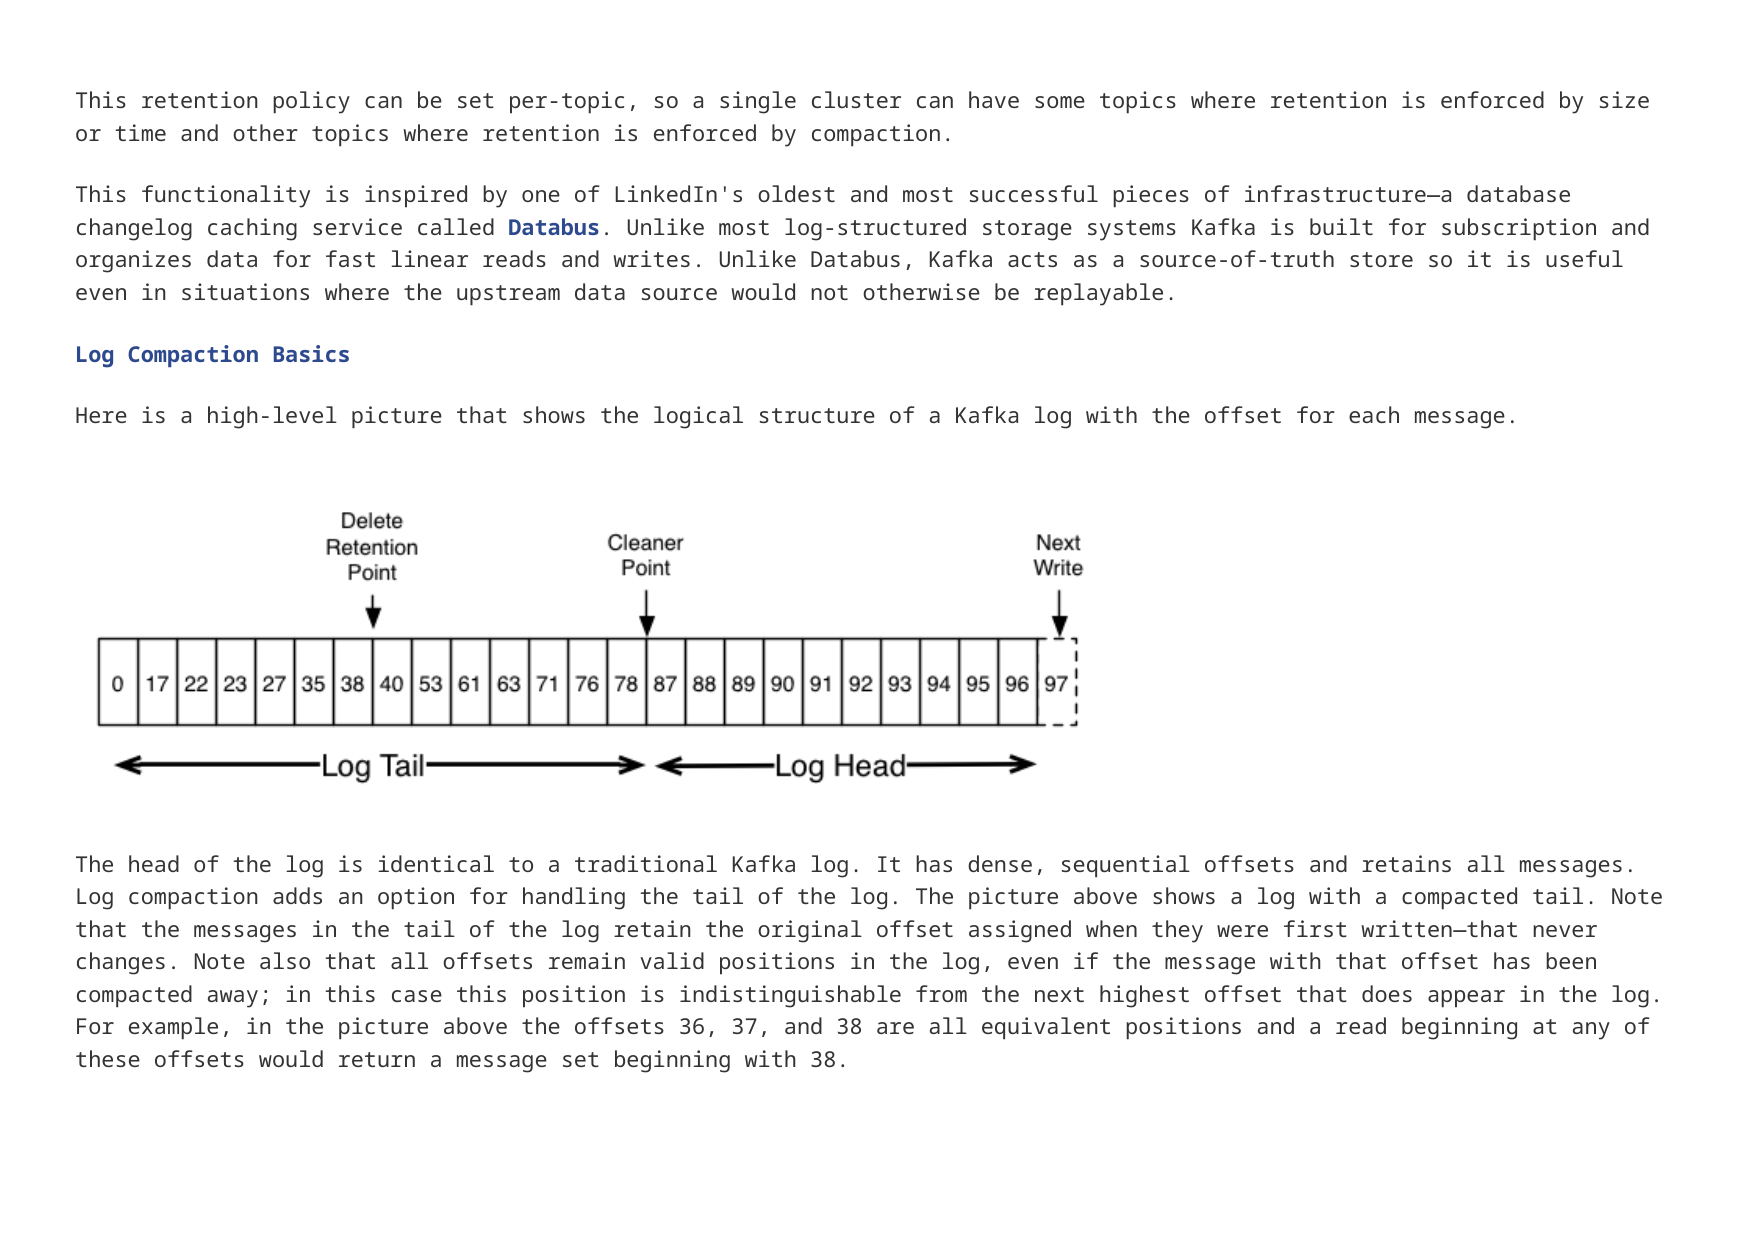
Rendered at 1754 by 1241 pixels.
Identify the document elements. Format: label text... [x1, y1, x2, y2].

subtitle Log Compaction Basics [75, 337, 1679, 370]
picture [75, 476, 1114, 803]
text This functionality is inspired by one of LinkedIn's oldest and most successful pieces of infrastructure—a database changelog caching service called Databus. Unlike most log-structured storage systems Kafka is built for subscription and organizes data for fast linear reads and writes. Unlike Databus, Kafka acts as a source-of-truth store so it is useful even in situations where the upstream data source would not otherwise be replayable. [75, 178, 1679, 308]
text Here is a high-level picture that shows the logical structure of a Kafka log with the offset for each message. [75, 399, 1679, 431]
text This retention policy can be set per-topic, so a single cluster can have some topics where retention is enforced by size or time and other topics where retention is enforced by compaction. [75, 84, 1679, 149]
text The head of the log is identical to a traditional Kafka log. It has dense, sequential offsets and retains all messages. Log compaction adds an option for handling the tail of the log. The picture above shows a log with a compacted tail. Note that the messages in the tail of the log retain the original offset assigned when they were first written—that never changes. Note also that all offsets remain valid positions in the log, even if the message with that offset has been compacted away; in this case this position is indistinguishable from the next highest offset that does appear in the log. For example, in the picture above the offsets 36, 37, and 38 are all equivalent positions and a read beginning at any of these offsets would return a message set beginning with 38. [75, 847, 1679, 1075]
